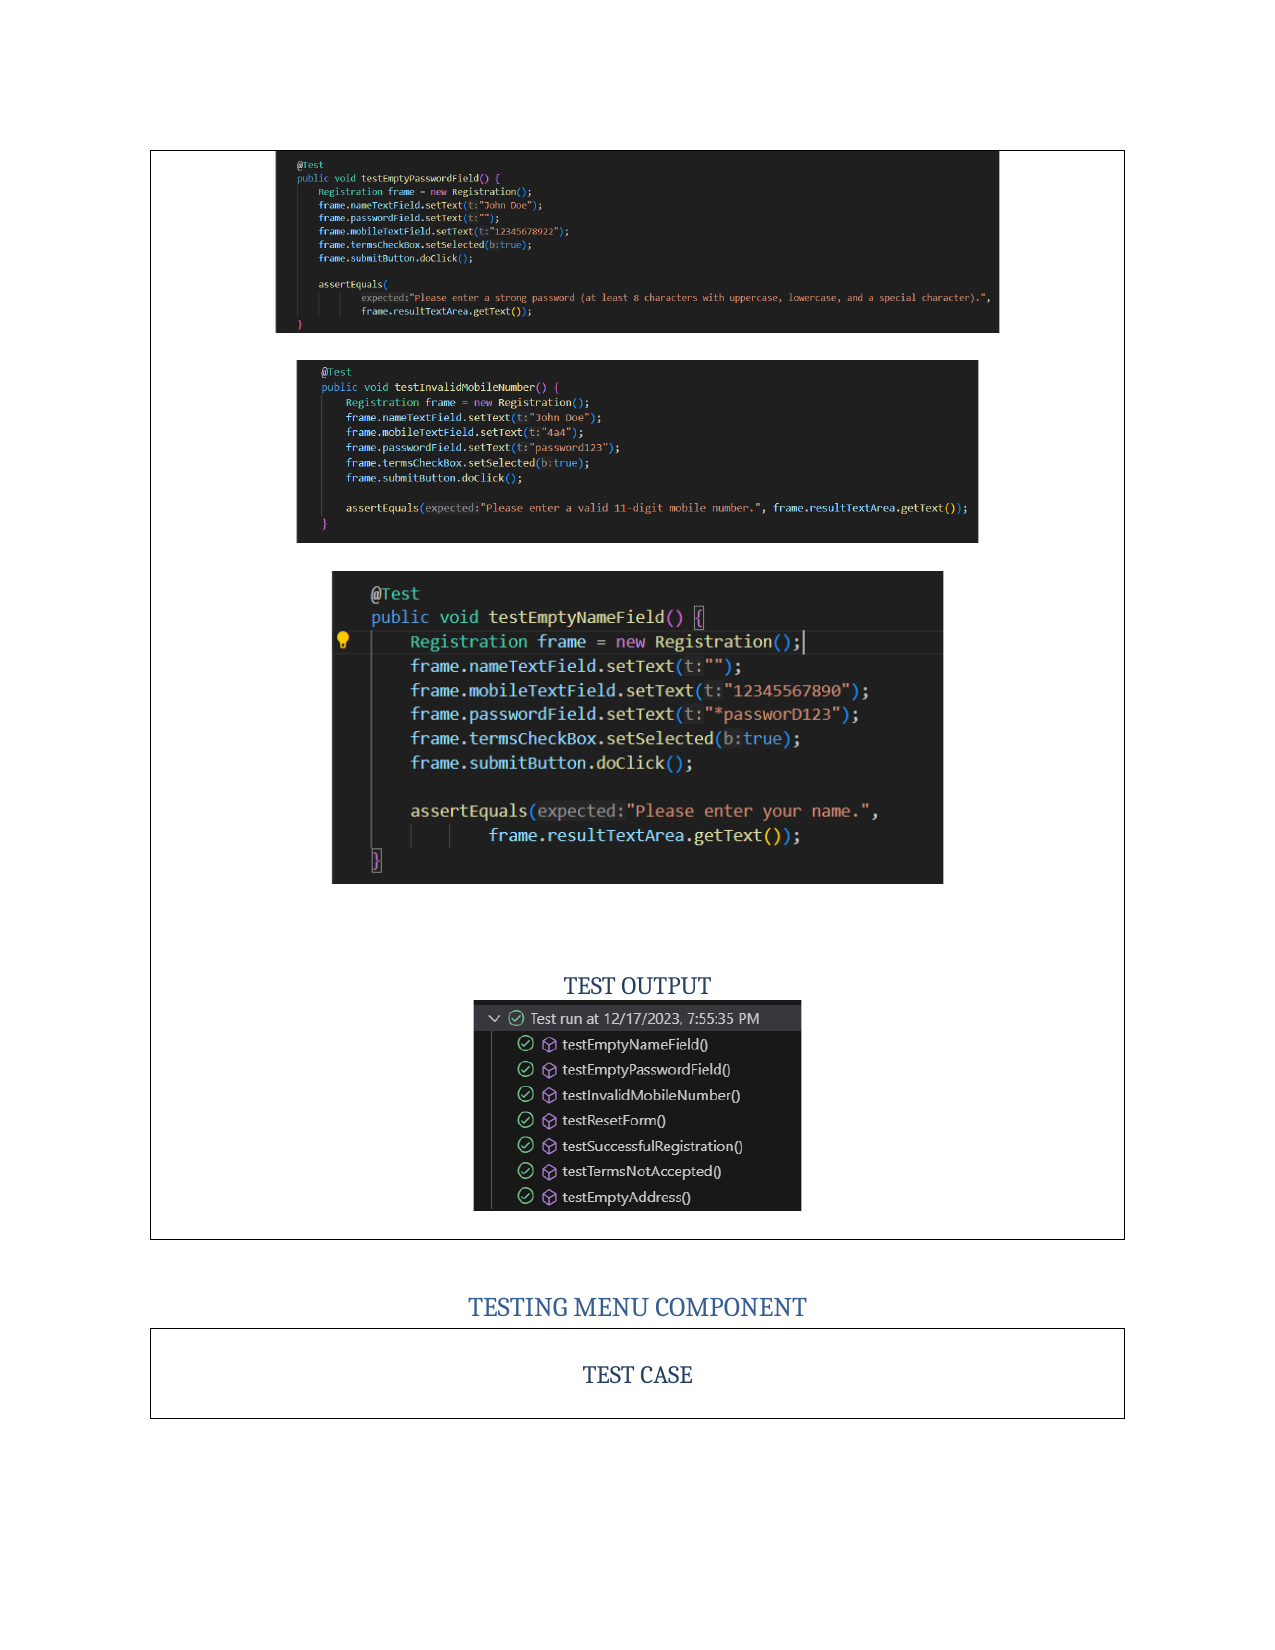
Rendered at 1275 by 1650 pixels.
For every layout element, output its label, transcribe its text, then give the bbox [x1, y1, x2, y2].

picture [473, 1000, 802, 1211]
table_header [151, 1329, 1124, 1418]
subtitle TESTING MENU COMPONENT [150, 1292, 1125, 1324]
picture [275, 151, 1000, 333]
table_header TEST OUTPUT [151, 151, 1124, 1238]
picture [296, 360, 979, 543]
picture [331, 571, 944, 884]
